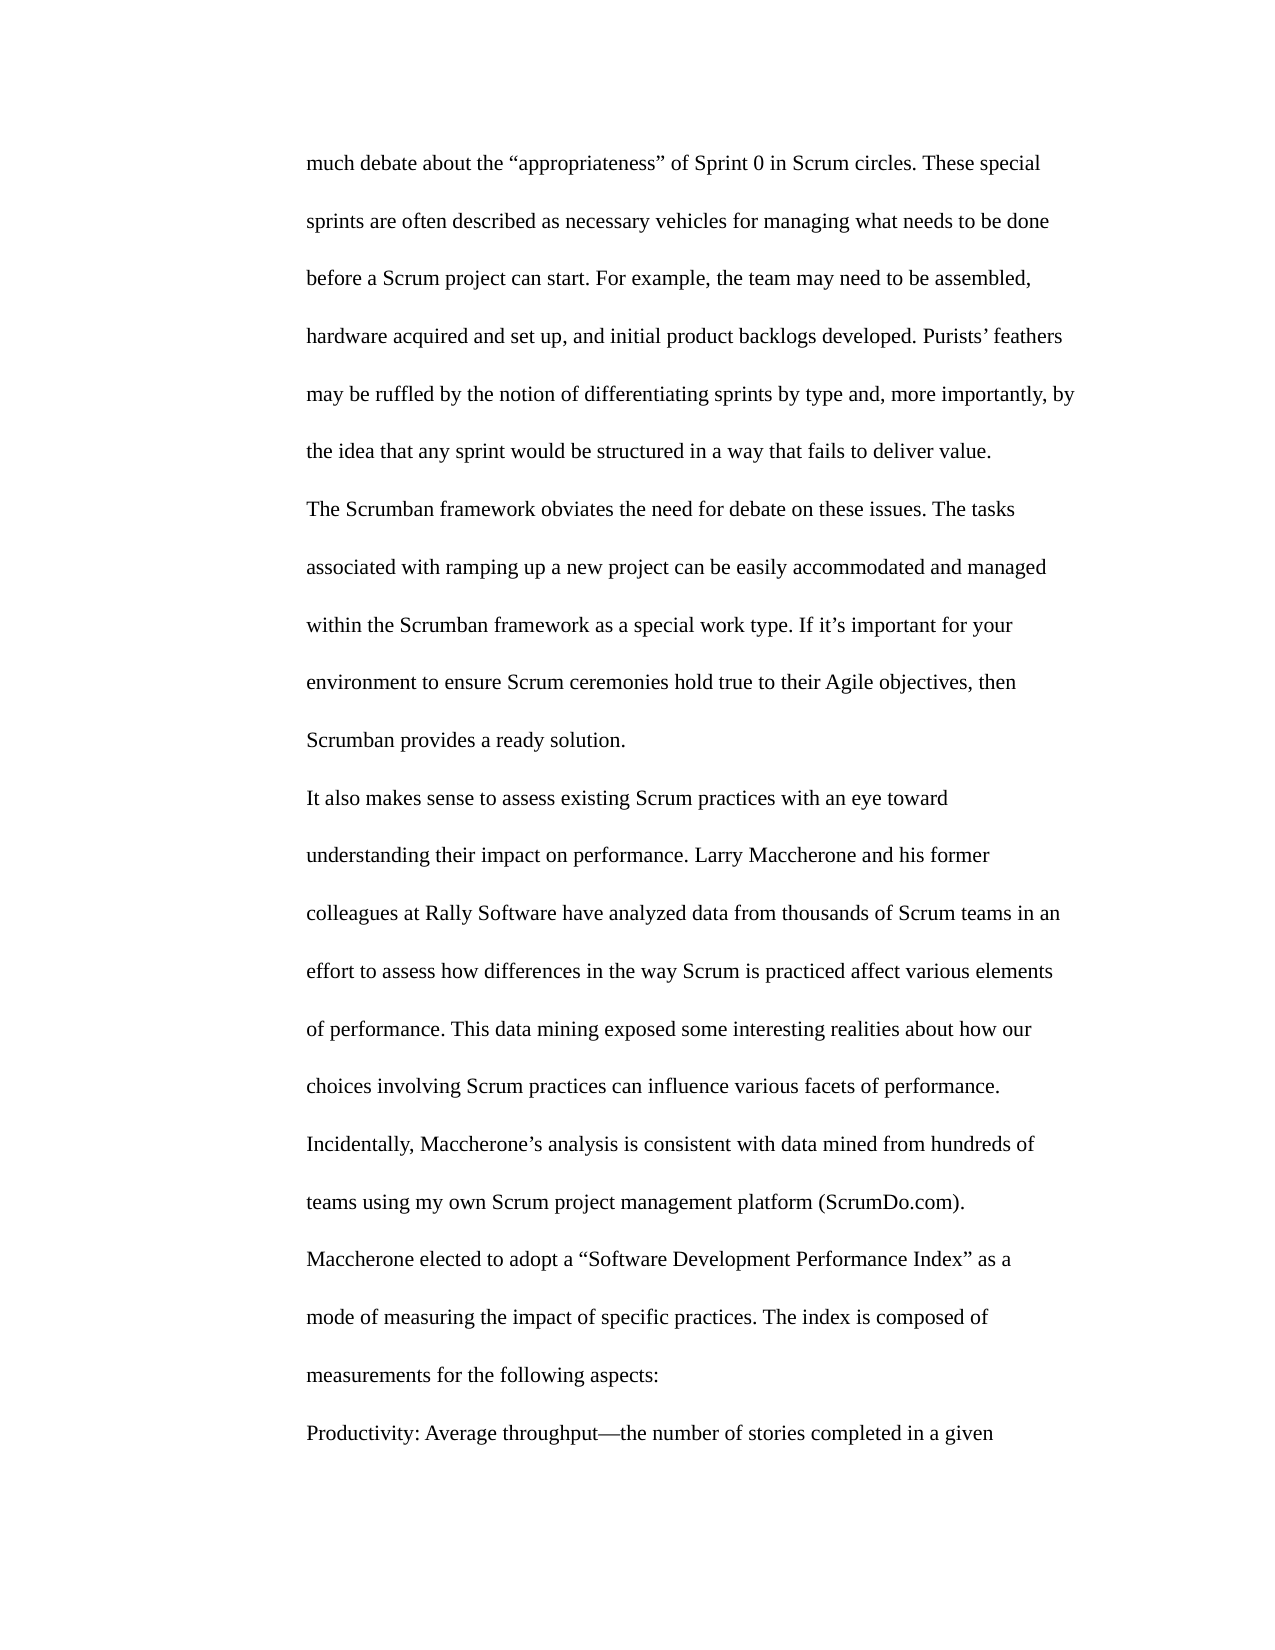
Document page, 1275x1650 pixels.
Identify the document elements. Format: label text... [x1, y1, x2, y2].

text Scrumban provides a ready solution. [262, 727, 1125, 752]
text choices involving Scrum practices can influence various facets of performance. [262, 1073, 1125, 1098]
text colleagues at Rally Software have analyzed data from thousands of Scrum teams in an [262, 900, 1125, 925]
text may be ruffled by the notion of differentiating sprints by type and, more importantly, by [262, 381, 1125, 406]
text associated with ramping up a new project can be easily accommodated and managed [262, 554, 1125, 579]
text measurements for the following aspects: [262, 1362, 1125, 1387]
text the idea that any sprint would be structured in a way that fails to deliver value. [262, 438, 1125, 464]
text Incidentally, Maccherone’s analysis is consistent with data mined from hundreds of [262, 1131, 1125, 1156]
text before a Scrum project can start. For example, the team may need to be assembled, [262, 265, 1125, 291]
text The Scrumban framework obviates the need for debate on these issues. The tasks [262, 496, 1125, 521]
text It also makes sense to assess existing Scrum practices with an eye toward [262, 785, 1125, 810]
text effort to assess how differences in the way Scrum is practiced affect various elements [262, 958, 1125, 983]
text within the Scrumban framework as a special work type. If it’s important for your [262, 612, 1125, 637]
text mode of measuring the impact of specific practices. The index is composed of [262, 1304, 1125, 1329]
text understanding their impact on performance. Larry Maccherone and his former [262, 842, 1125, 868]
text Productivity: Average throughput—the number of stories completed in a given [262, 1419, 1125, 1445]
text teams using my own Scrum project management platform (ScrumDo.com). [262, 1189, 1125, 1214]
text of performance. This data mining exposed some interesting realities about how our [262, 1016, 1125, 1041]
text sprints are often described as necessary vehicles for managing what needs to be done [262, 208, 1125, 233]
text hardware acquired and set up, and initial product backlogs developed. Purists’ feathers [262, 323, 1125, 348]
text environment to ensure Scrum ceremonies hold true to their Agile objectives, then [262, 669, 1125, 694]
text Maccherone elected to adopt a “Software Development Performance Index” as a [262, 1246, 1125, 1272]
text much debate about the “appropriateness” of Sprint 0 in Scrum circles. These special [262, 150, 1125, 175]
